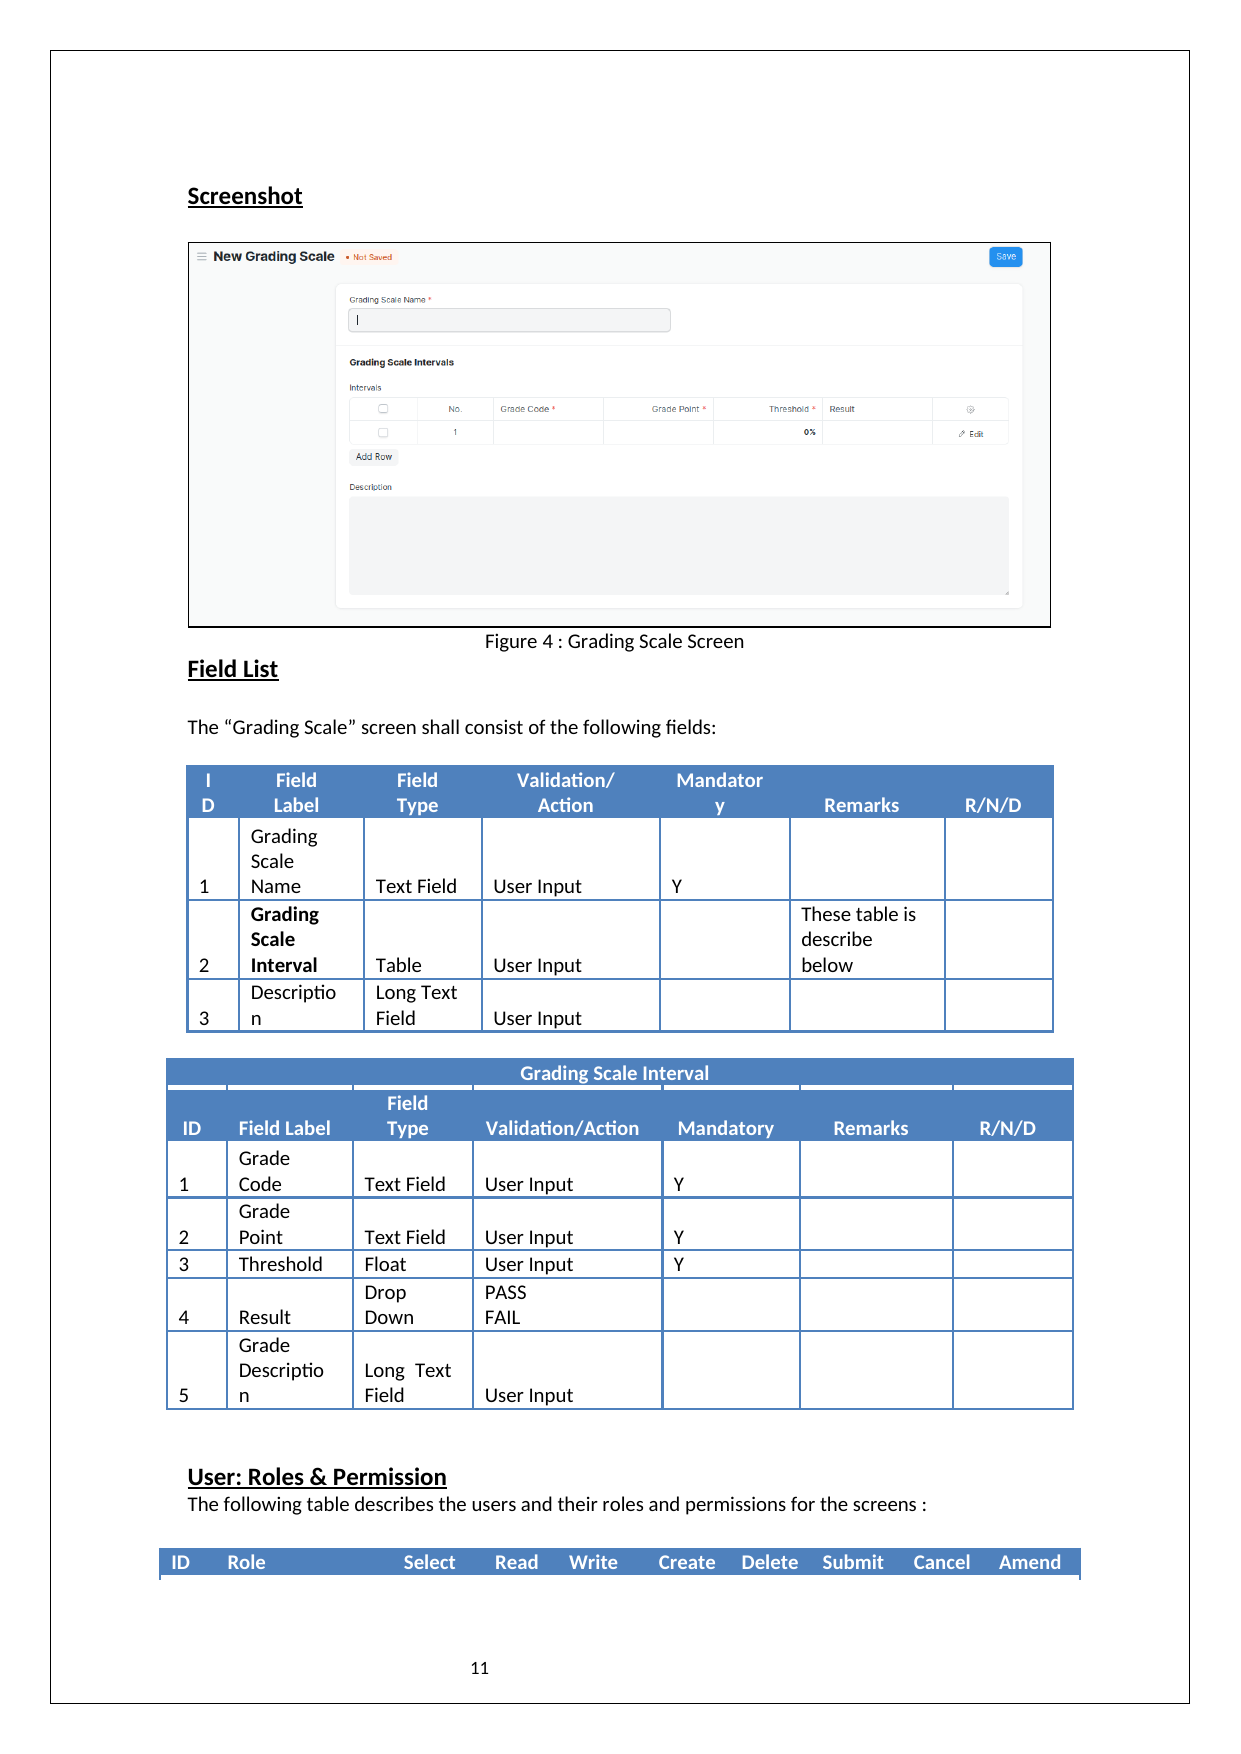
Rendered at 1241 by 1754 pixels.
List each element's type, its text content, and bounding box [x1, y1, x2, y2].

table_cell Validation/Action [474, 1090, 661, 1141]
table_cell Table [365, 901, 481, 977]
table_cell Grade Description [228, 1332, 352, 1408]
list Screenshot [187, 181, 1053, 211]
table_cell Result [228, 1279, 352, 1330]
table_cell 1 [189, 823, 238, 899]
table_cell [954, 1332, 1072, 1408]
list Field List [187, 653, 1053, 684]
table_cell [954, 1279, 1072, 1330]
table_header Role [217, 1550, 391, 1575]
table_cell 3 [168, 1251, 226, 1277]
table_header Remarks [791, 767, 944, 818]
table_header Write [559, 1550, 646, 1575]
table_header Submit [812, 1550, 901, 1575]
table_cell Float [354, 1251, 472, 1277]
table_cell User Input [483, 823, 659, 899]
table_cell [661, 980, 789, 1030]
table_cell Mandatory [664, 1090, 799, 1141]
table_cell [664, 1279, 799, 1330]
table_header Select [394, 1550, 483, 1575]
table_header Read [485, 1550, 557, 1575]
table_cell 2 [189, 901, 238, 977]
list Figure 4 : Grading Scale Screen [187, 628, 1042, 653]
table_cell Y [661, 823, 789, 899]
table_cell Remarks [801, 1090, 952, 1141]
picture [189, 243, 1050, 626]
table_cell User Input [483, 980, 659, 1030]
table_cell Description [240, 980, 363, 1030]
table_header R/N/D [946, 767, 1052, 818]
table_cell These table is describe below [791, 901, 944, 977]
table_cell [801, 1332, 952, 1408]
table_cell [791, 823, 944, 899]
table_cell [801, 1146, 952, 1196]
table_header Field Label [240, 767, 363, 818]
table_cell Text Field [354, 1199, 472, 1249]
table_cell Y [664, 1199, 799, 1249]
table_cell 2 [168, 1199, 226, 1249]
table_header Create [649, 1550, 729, 1575]
table_cell 1 [168, 1146, 226, 1196]
table_header ID [189, 767, 238, 818]
list User: Roles & Permission [187, 1461, 1053, 1491]
table_cell Grading Scale Name [240, 823, 363, 899]
table_header Cancel [904, 1550, 987, 1575]
table_cell Text Field [365, 823, 481, 899]
table_cell User Input [483, 901, 659, 977]
table_cell PASS FAIL [474, 1279, 661, 1330]
table_cell Threshold [228, 1251, 352, 1277]
table_cell User Input [474, 1146, 661, 1196]
table_header Amend [989, 1550, 1079, 1575]
table_cell [661, 901, 789, 977]
table_cell [954, 1146, 1072, 1196]
table_cell Text Field [354, 1146, 472, 1196]
table_cell ID [168, 1090, 226, 1141]
table_header Grading Scale Interval [168, 1060, 1072, 1085]
table_cell Long Text Field [365, 980, 481, 1030]
table_cell Grading Scale Interval [240, 901, 363, 977]
table_cell R/N/D [954, 1090, 1072, 1141]
table_cell Field Type [354, 1090, 472, 1141]
table_cell User Input [474, 1199, 661, 1249]
table_cell Y [664, 1146, 799, 1196]
table_cell Grade Code [228, 1146, 352, 1196]
table_cell [801, 1279, 952, 1330]
table_header Validation/Action [483, 767, 659, 818]
table_cell [954, 1199, 1072, 1249]
table_cell User Input [474, 1332, 661, 1408]
table_cell 3 [189, 980, 238, 1030]
table_cell [946, 980, 1052, 1030]
table_cell [954, 1251, 1072, 1277]
table_cell Drop Down [354, 1279, 472, 1330]
table_cell [801, 1199, 952, 1249]
table_cell Field Label [228, 1090, 352, 1141]
table_cell [946, 823, 1052, 899]
table_header Field Type [365, 767, 481, 818]
table_cell [946, 901, 1052, 977]
table_cell 5 [168, 1332, 226, 1408]
table_header Mandatory [661, 767, 789, 818]
table_header ID [161, 1550, 215, 1575]
table_cell [791, 980, 944, 1030]
table_cell 4 [168, 1279, 226, 1330]
table_cell [664, 1332, 799, 1408]
text The “Grading Scale” screen shall consist of the following fields: [187, 714, 1042, 740]
table_header Delete [731, 1550, 810, 1575]
table_cell Grade Point [228, 1199, 352, 1249]
text The following table describes the users and their roles and permissions for the screens : [187, 1491, 1042, 1517]
table_cell Long Text Field [354, 1332, 472, 1408]
table_cell Y [664, 1251, 799, 1277]
table_cell [801, 1251, 952, 1277]
table_cell User Input [474, 1251, 661, 1277]
